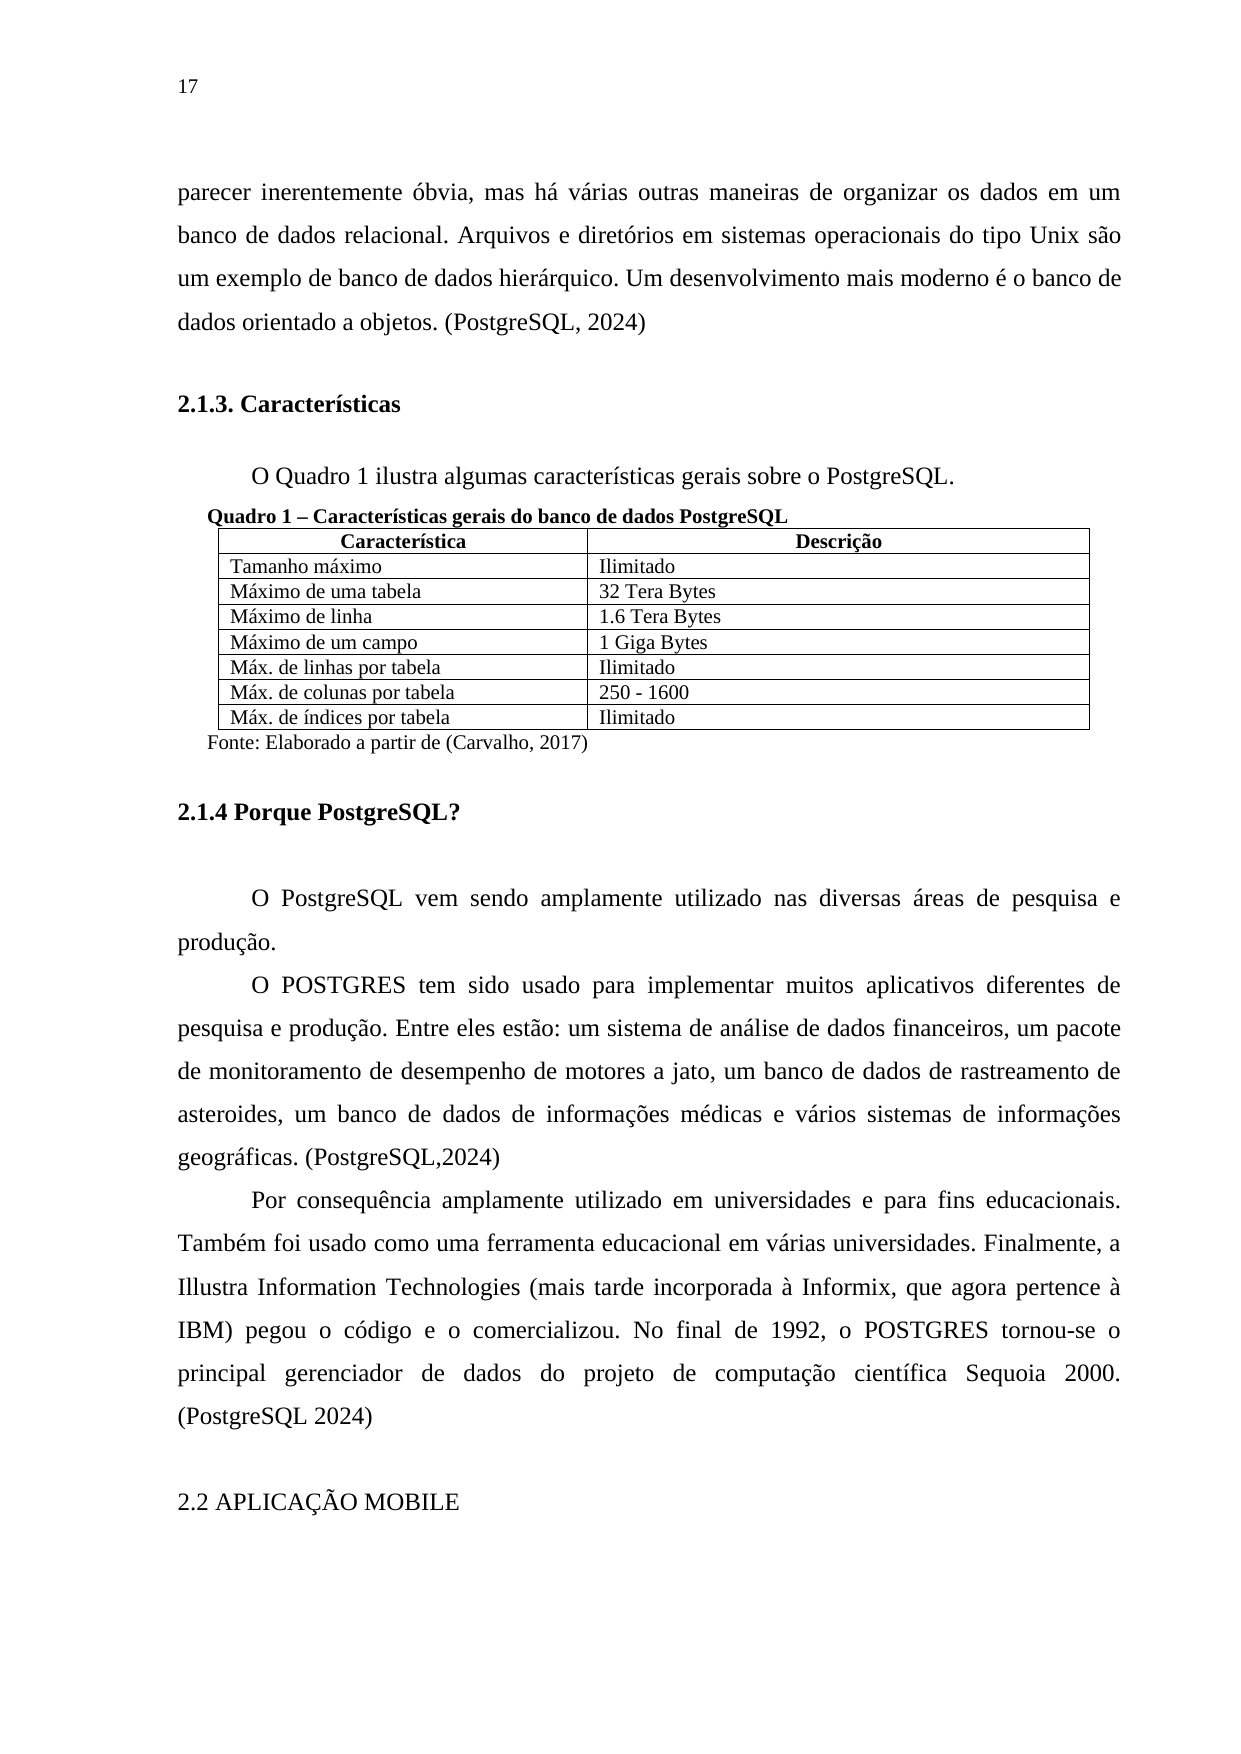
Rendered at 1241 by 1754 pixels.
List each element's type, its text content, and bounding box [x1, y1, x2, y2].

table_header Característica [219, 529, 587, 553]
text O POSTGRES tem sido usado para implementar muitos aplicativos diferentes de pesquisa e produção. Entre eles estão: um sistema de análise de dados financeiros, um pacote de monitoramento de desempenho de motores a jato, um banco de dados de rastreamento de asteroides, um banco de dados de informações médicas e vários sistemas de informações geográficas. (PostgreSQL,2024) [177, 970, 1122, 1171]
table_cell Máx. de linhas por tabela [219, 655, 587, 679]
table_cell Ilimitado [588, 655, 1089, 679]
table_cell Máximo de uma tabela [219, 579, 587, 603]
table_cell Máximo de linha [219, 605, 587, 628]
table_cell Máx. de colunas por tabela [219, 680, 587, 704]
table_cell 1.6 Tera Bytes [588, 605, 1089, 628]
text O Quadro 1 ilustra algumas características gerais sobre o PostgreSQL. [177, 461, 1122, 490]
text 2.1.3. Características [177, 393, 1122, 418]
text 2.1.4 Porque PostgreSQL? [177, 797, 1122, 826]
table_cell Máximo de um campo [219, 630, 587, 654]
table_cell 250 - 1600 [588, 680, 1089, 704]
table_cell 32 Tera Bytes [588, 579, 1089, 603]
text O PostgreSQL vem sendo amplamente utilizado nas diversas áreas de pesquisa e produção. [177, 883, 1122, 955]
table_header Descrição [588, 529, 1089, 553]
text Quadro 1 – Características gerais do banco de dados PostgreSQL [207, 504, 1122, 528]
text Fonte: Elaborado a partir de (Carvalho, 2017) [207, 730, 1122, 754]
table_cell Tamanho máximo [219, 554, 587, 578]
table_cell 1 Giga Bytes [588, 630, 1089, 654]
text Por consequência amplamente utilizado em universidades e para fins educacionais. Também foi usado como uma ferramenta educacional em várias universidades. Finalmente, a Illustra Information Technologies (mais tarde incorporada à Informix, que agora pertence à IBM) pegou o código e o comercializou. No final de 1992, o POSTGRES tornou-se o principal gerenciador de dados do projeto de computação científica Sequoia 2000. (PostgreSQL 2024) [177, 1185, 1122, 1430]
table_cell Ilimitado [588, 705, 1089, 729]
table_cell Máx. de índices por tabela [219, 705, 587, 729]
table_cell Ilimitado [588, 554, 1089, 578]
text 2.2 APLICAÇÃO MOBILE [177, 1487, 1122, 1516]
